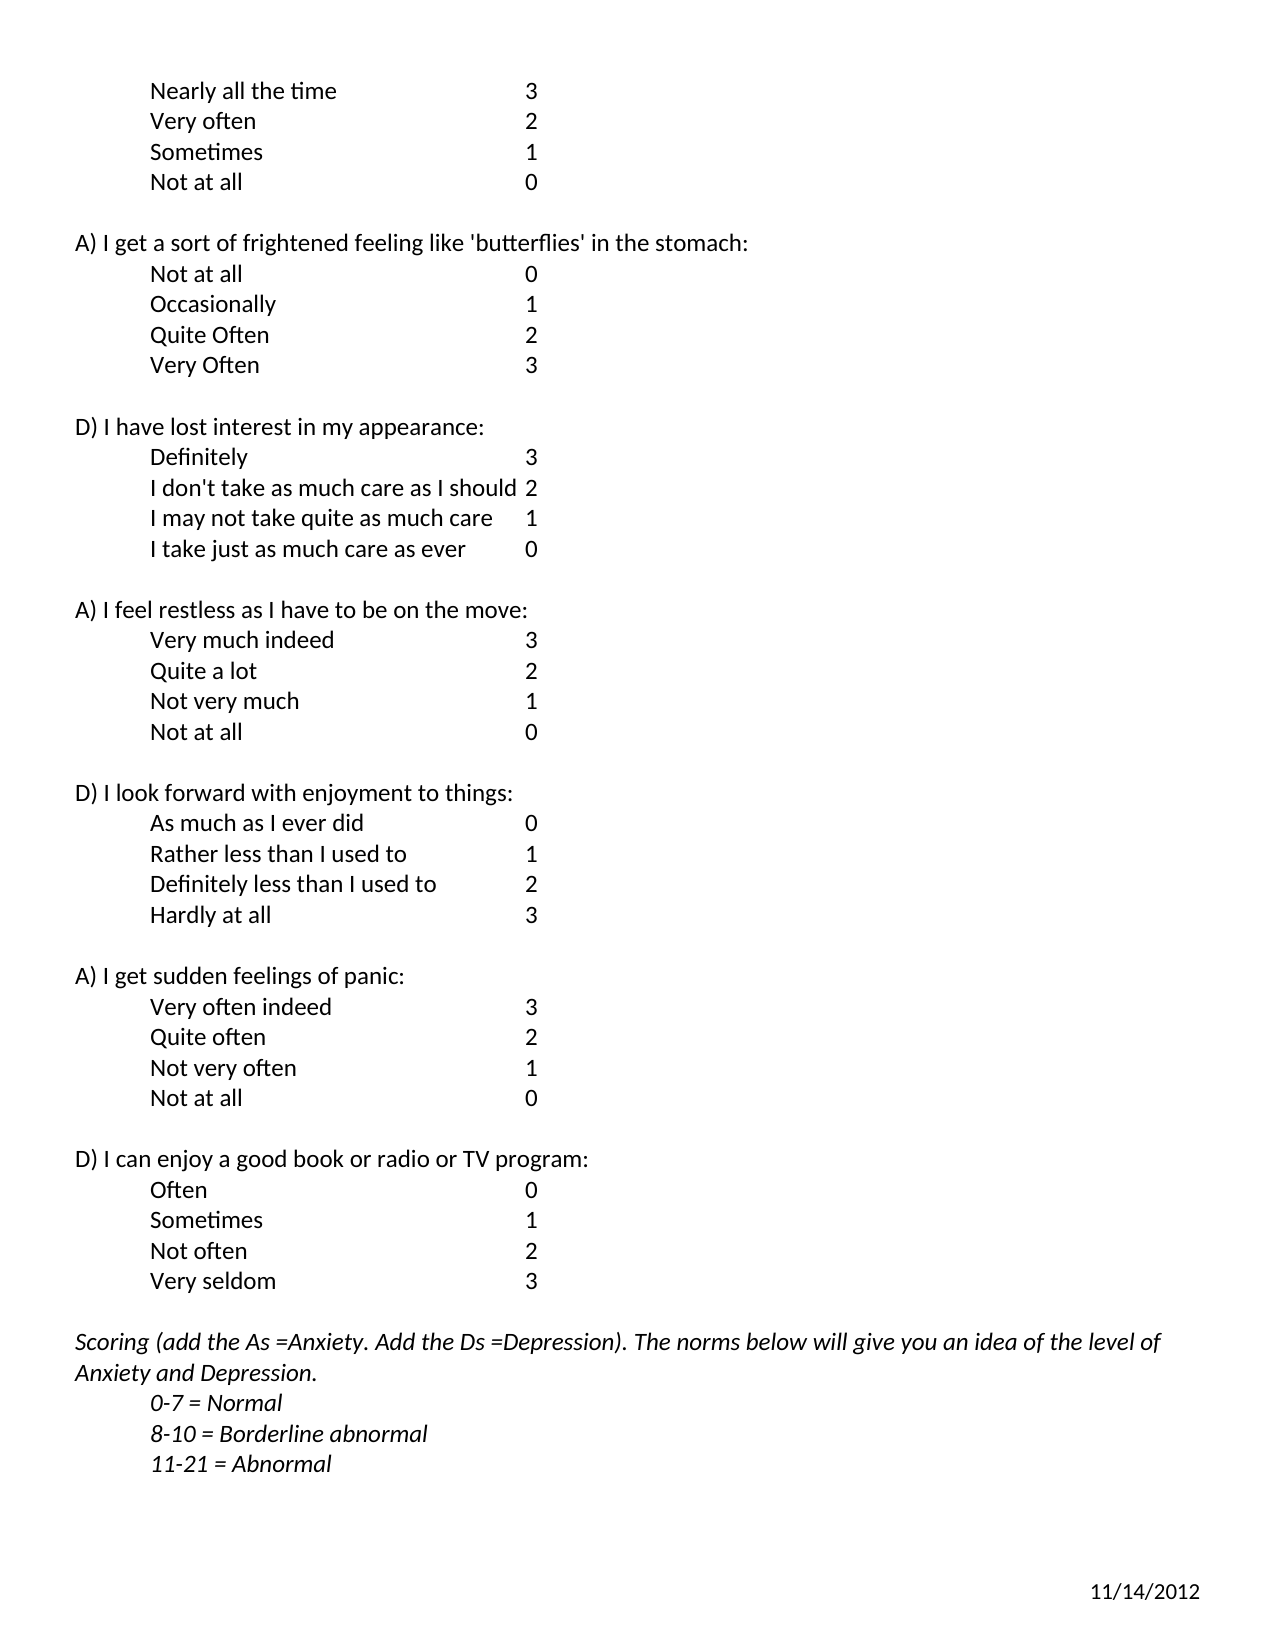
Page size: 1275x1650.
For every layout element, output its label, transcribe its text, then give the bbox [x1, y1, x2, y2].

text Very often indeed 3 [75, 991, 1200, 1021]
text 11-21 = Abnormal [75, 1448, 1200, 1479]
text Occasionally 1 [75, 289, 1200, 319]
text As much as I ever did 0 [75, 807, 1200, 838]
text Quite often 2 [75, 1021, 1200, 1052]
text A) I feel restless as I have to be on the move: [75, 594, 1200, 624]
text Scoring (add the As =Anxiety. Add the Ds =Depression). The norms below will give you an idea of the level of Anxiety and Depression. [75, 1326, 1200, 1387]
text Sometimes 1 [75, 136, 1200, 167]
text Not very much 1 [75, 685, 1200, 716]
text I don't take as much care as I should 2 [75, 472, 1200, 502]
text Very seldom 3 [75, 1265, 1200, 1296]
text Definitely less than I used to 2 [75, 868, 1200, 899]
text D) I have lost interest in my appearance: [75, 411, 1200, 441]
text Quite a lot 2 [75, 655, 1200, 685]
text Very Often 3 [75, 350, 1200, 380]
text Not at all 0 [75, 716, 1200, 746]
text Not very often 1 [75, 1052, 1200, 1082]
text Not at all 0 [75, 258, 1200, 289]
text A) I get sudden feelings of panic: [75, 960, 1200, 991]
text Often 0 [75, 1174, 1200, 1204]
text Very much indeed 3 [75, 624, 1200, 655]
text Not often 2 [75, 1235, 1200, 1265]
text D) I look forward with enjoyment to things: [75, 777, 1200, 807]
text Not at all 0 [75, 1082, 1200, 1113]
text Definitely 3 [75, 441, 1200, 472]
text D) I can enjoy a good book or radio or TV program: [75, 1143, 1200, 1174]
text A) I get a sort of frightened feeling like 'butterflies' in the stomach: [75, 228, 1200, 258]
text 8-10 = Borderline abnormal [75, 1418, 1200, 1448]
text Not at all 0 [75, 167, 1200, 197]
text Very often 2 [75, 106, 1200, 136]
text Hardly at all 3 [75, 899, 1200, 929]
text I may not take quite as much care 1 [75, 502, 1200, 533]
text Rather less than I used to 1 [75, 838, 1200, 868]
text I take just as much care as ever 0 [75, 533, 1200, 563]
text Nearly all the time 3 [75, 75, 1200, 106]
text Sometimes 1 [75, 1204, 1200, 1235]
text 0-7 = Normal [75, 1387, 1200, 1418]
text Quite Often 2 [75, 319, 1200, 350]
